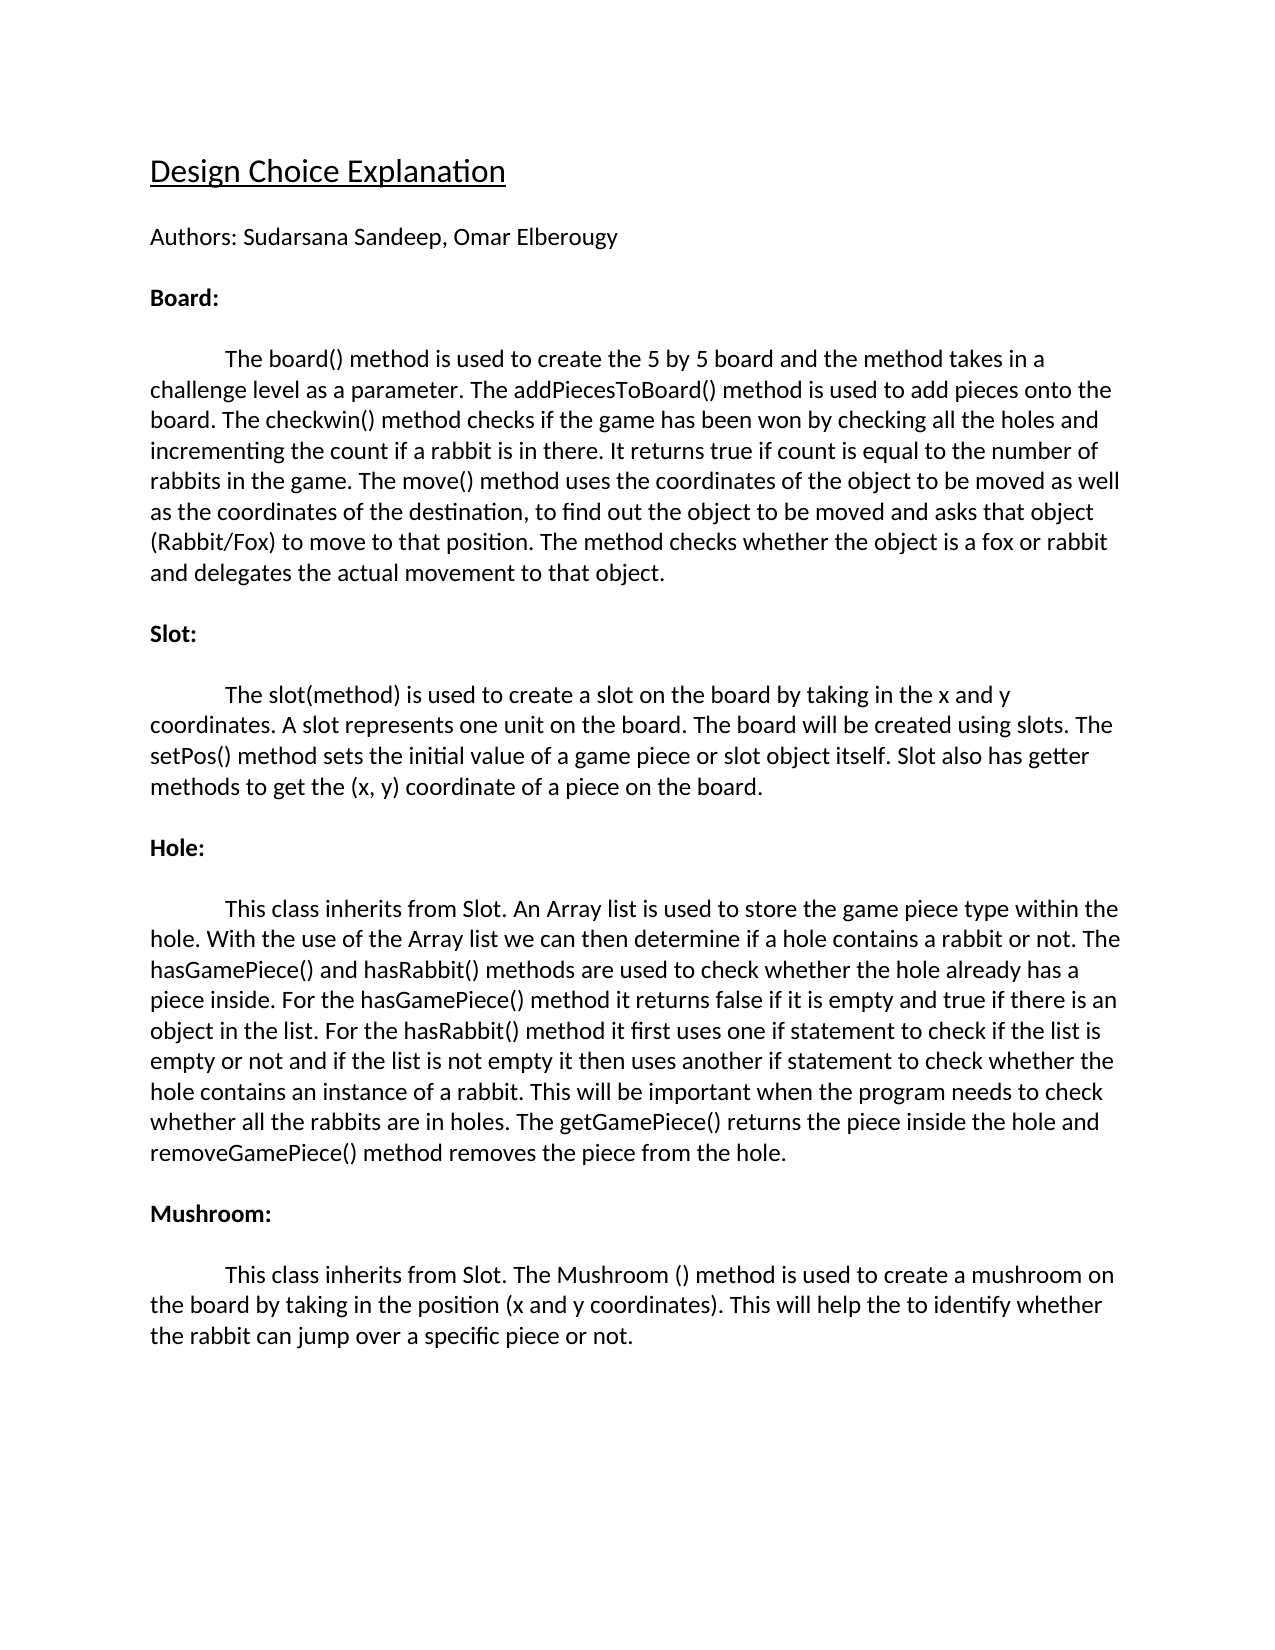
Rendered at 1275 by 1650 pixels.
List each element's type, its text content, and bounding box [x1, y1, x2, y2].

text This class inherits from Slot. The Mushroom () method is used to create a mushroom on the board by taking in the position (x and y coordinates). This will help the to identify whether the rabbit can jump over a specific piece or not. [150, 1259, 1125, 1351]
text Design Choice Explanation [150, 150, 1125, 191]
text Slot: [150, 618, 1125, 648]
text The slot(method) is used to create a slot on the board by taking in the x and y coordinates. A slot represents one unit on the board. The board will be created using slots. The setPos() method sets the initial value of a game piece or slot object itself. Slot also has getter methods to get the (x, y) coordinate of a piece on the board. [150, 679, 1125, 801]
text This class inherits from Slot. An Array list is used to store the game piece type within the hole. With the use of the Array list we can then determine if a hole contains a rabbit or not. The hasGamePiece() and hasRabbit() methods are used to check whether the hole already has a piece inside. For the hasGamePiece() method it returns false if it is empty and true if there is an object in the list. For the hasRabbit() method it first uses one if statement to check if the list is empty or not and if the list is not empty it then uses another if statement to check whether the hole contains an instance of a rabbit. This will be important when the program needs to check whether all the rabbits are in holes. The getGamePiece() returns the piece inside the hole and removeGamePiece() method removes the piece from the hole. [150, 893, 1125, 1167]
text Mushroom: [150, 1198, 1125, 1228]
text Hole: [150, 832, 1125, 862]
text The board() method is used to create the 5 by 5 board and the method takes in a challenge level as a parameter. The addPiecesToBoard() method is used to add pieces onto the board. The checkwin() method checks if the game has been won by checking all the holes and incrementing the count if a rabbit is in there. It returns true if count is equal to the number of rabbits in the game. The move() method uses the coordinates of the object to be moved as well as the coordinates of the destination, to find out the object to be moved and asks that object (Rabbit/Fox) to move to that position. The method checks whether the object is a fox or rabbit and delegates the actual movement to that object. [150, 343, 1125, 587]
text Board: [150, 282, 1125, 313]
text Authors: Sudarsana Sandeep, Omar Elberougy [150, 221, 1125, 252]
